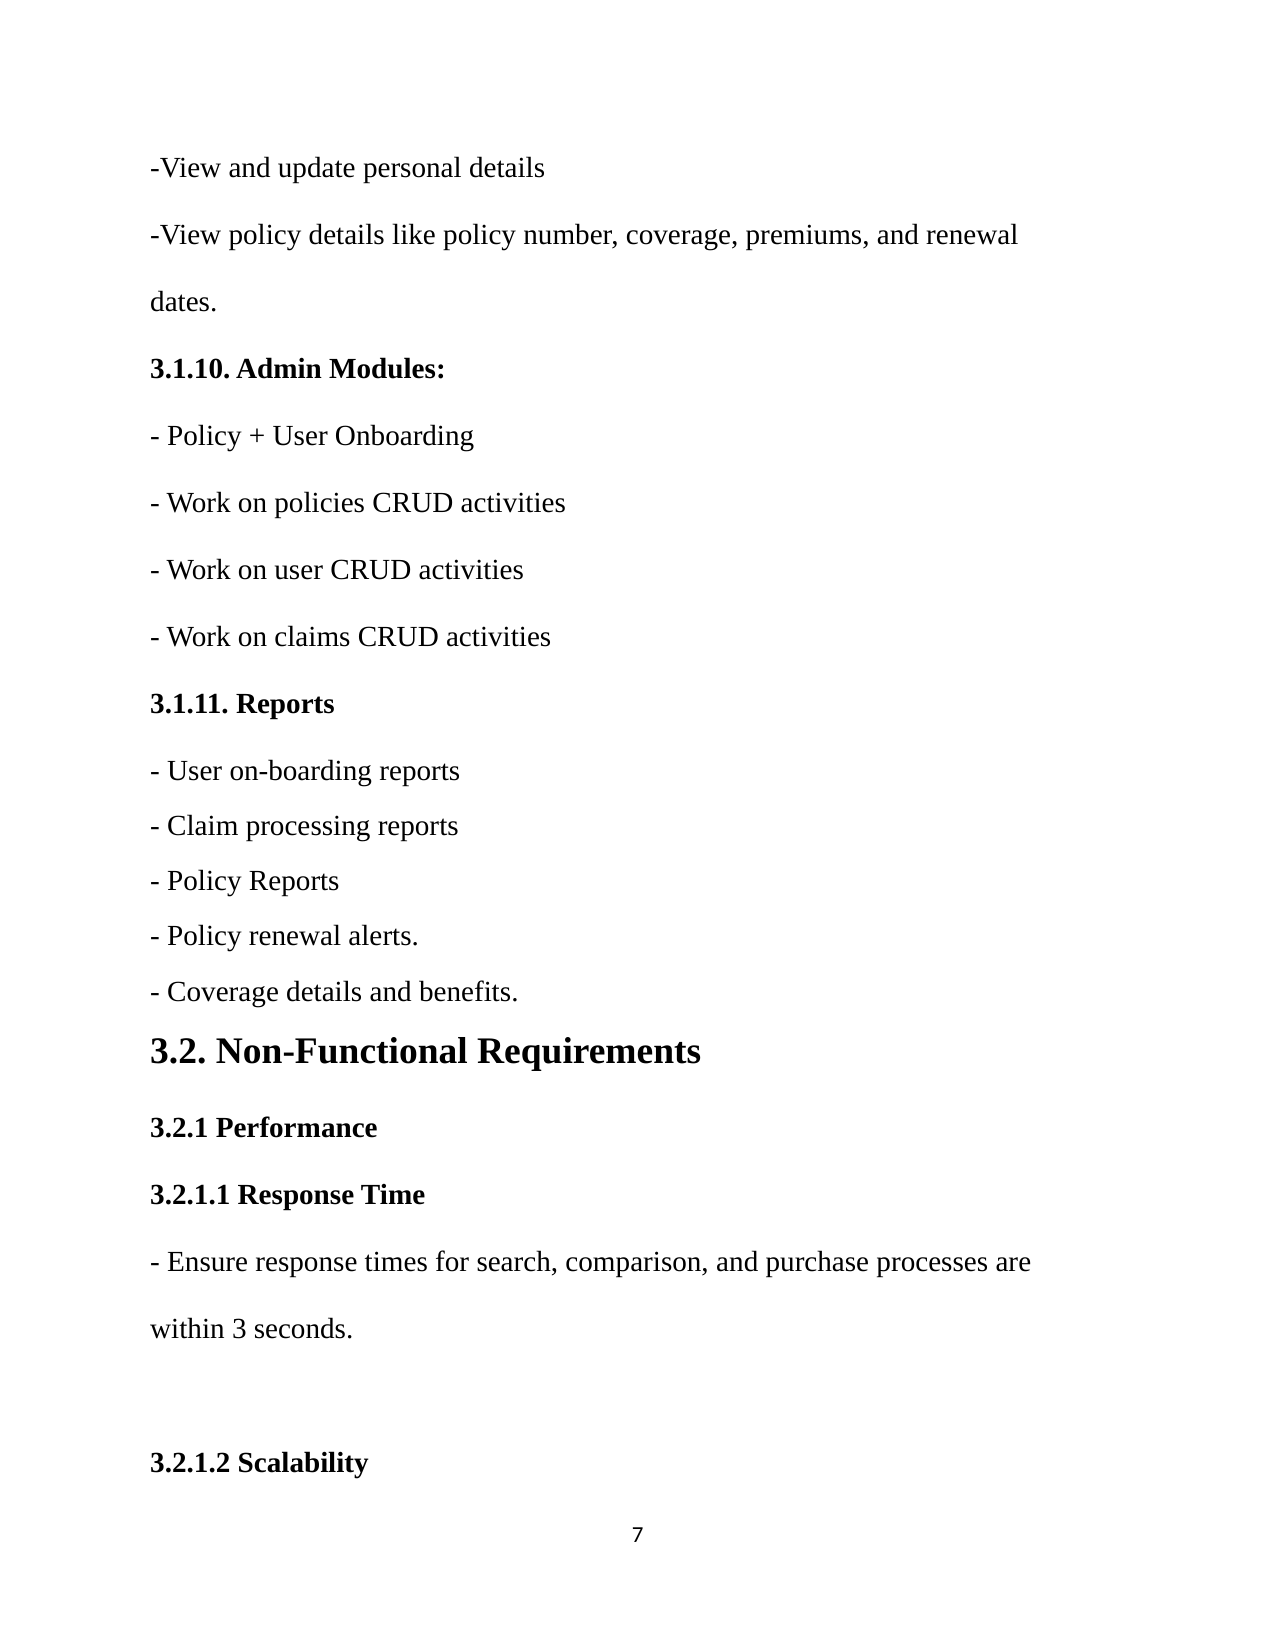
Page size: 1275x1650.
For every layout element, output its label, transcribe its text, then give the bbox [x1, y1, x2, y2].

text within 3 seconds. [150, 1311, 1125, 1345]
text - Ensure response times for search, comparison, and purchase processes are [150, 1244, 1125, 1278]
text - Coverage details and benefits. [150, 974, 1125, 1007]
text -View and update personal details [150, 150, 1125, 183]
text 3.2.1 Performance [150, 1110, 1125, 1144]
text - Policy Reports [150, 863, 1125, 897]
text - Policy + User Onboarding [150, 418, 1125, 451]
text - Policy renewal alerts. [150, 918, 1125, 952]
text 3.1.10. Admin Modules: [150, 351, 1125, 384]
text 3.1.11. Reports [150, 686, 1125, 719]
text - User on-boarding reports [150, 753, 1125, 786]
text - Work on user CRUD activities [150, 552, 1125, 585]
text 3.2. Non-Functional Requirements [150, 1029, 1125, 1072]
text dates. [150, 284, 1125, 317]
text - Work on policies CRUD activities [150, 485, 1125, 518]
text -View policy details like policy number, coverage, premiums, and renewal [150, 217, 1125, 251]
text 3.2.1.2 Scalability [150, 1445, 1125, 1479]
text 3.2.1.1 Response Time [150, 1177, 1125, 1211]
text - Claim processing reports [150, 808, 1125, 842]
text - Work on claims CRUD activities [150, 619, 1125, 652]
